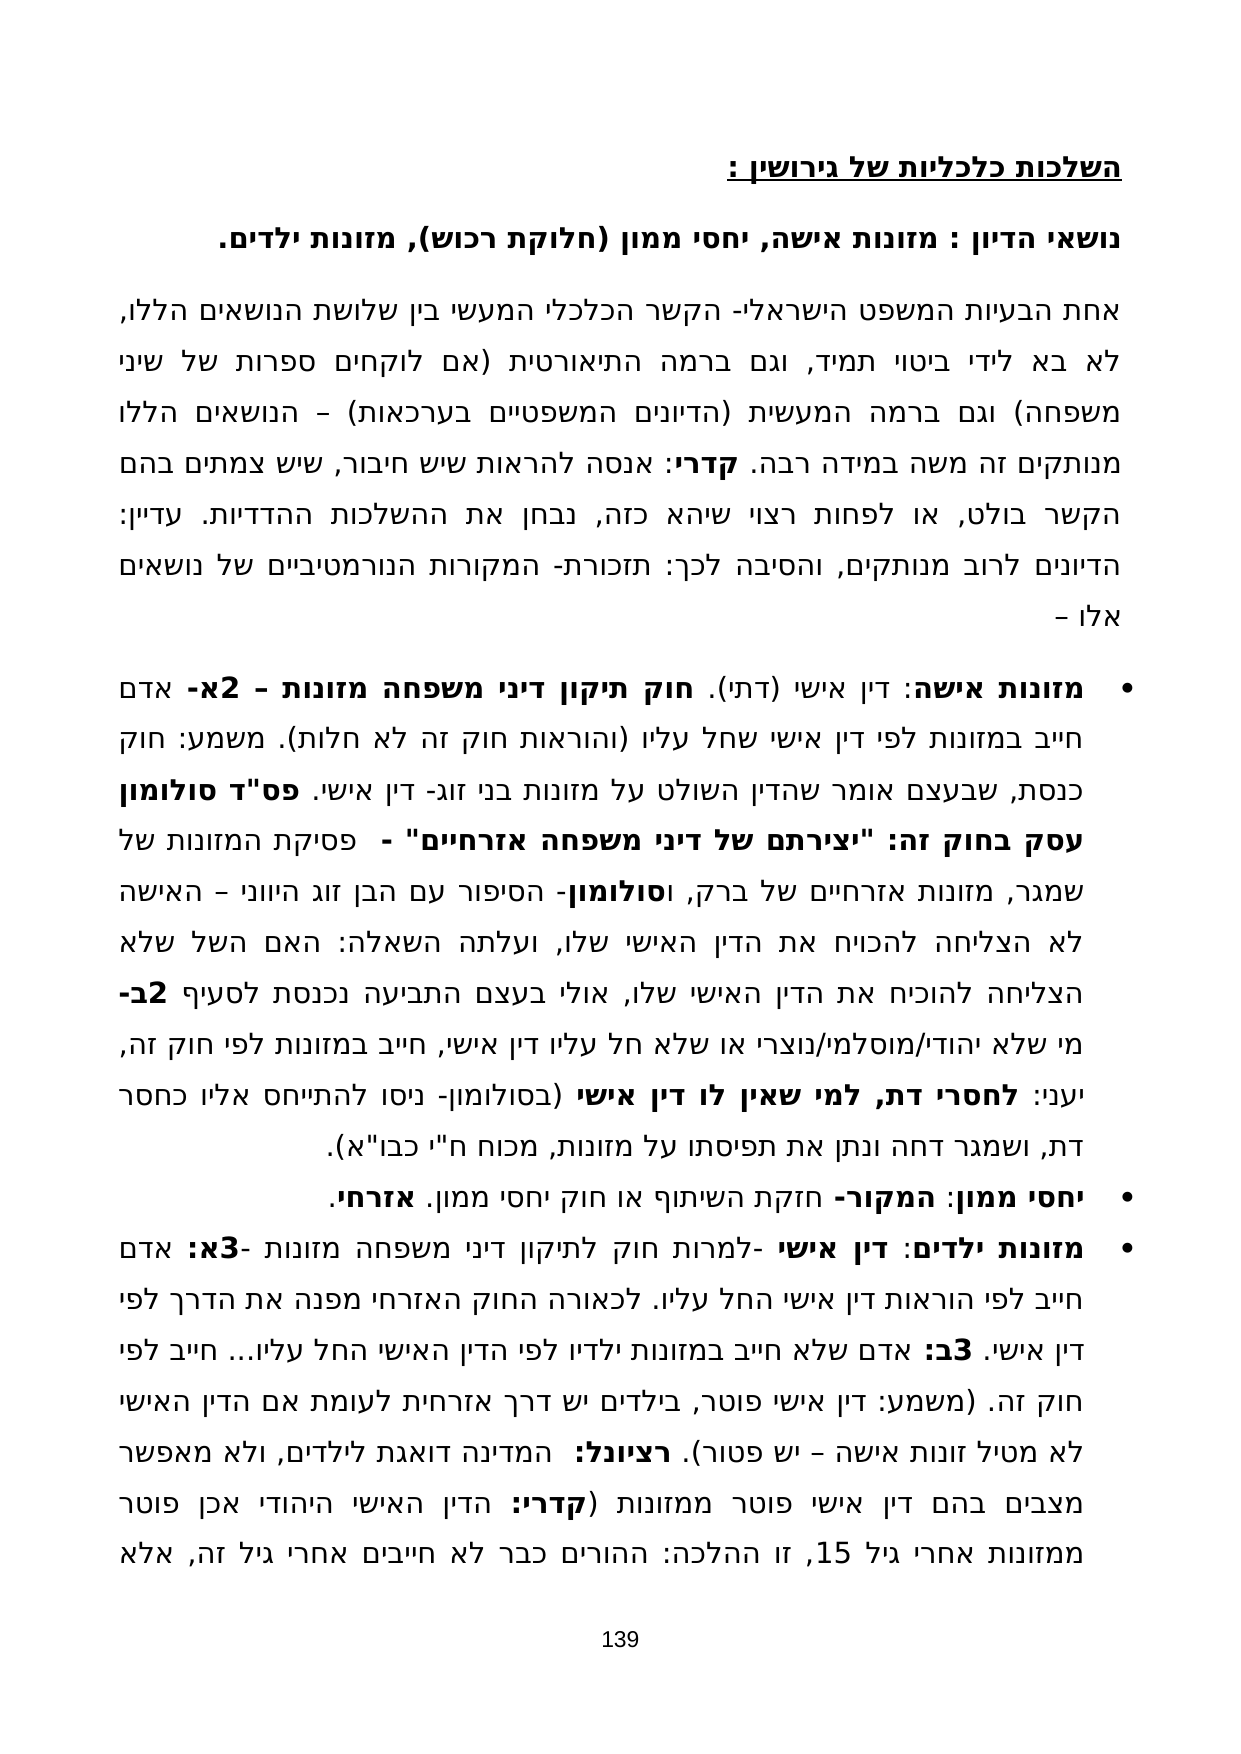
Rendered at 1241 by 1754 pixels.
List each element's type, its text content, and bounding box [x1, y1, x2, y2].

list יחסי ממון: המקור- חזקת השיתוף או חוק יחסי ממון. אזרחי. [118, 1180, 1122, 1214]
text אחת הבעיות המשפט הישראלי- הקשר הכלכלי המעשי בין שלושת הנושאים הללו, לא בא לידי ביטוי תמיד, וגם ברמה התיאורטית (אם לוקחים ספרות של שיני משפחה) וגם ברמה המעשית (הדיונים המשפטיים בערכאות) – הנושאים הללו מנותקים זה משה במידה רבה. קדרי: אנסה להראות שיש חיבור, שיש צמתים בהם הקשר בולט, או לפחות רצוי שיהא כזה, נבחן את ההשלכות ההדדיות. עדיין: הדיונים לרוב מנותקים, והסיבה לכך: תזכורת- המקורות הנורמטיביים של נושאים אלו – [118, 293, 1122, 633]
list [118, 1231, 1122, 1571]
text השלכות כלכליות של גירושין : [118, 150, 1122, 184]
text נושאי הדיון : מזונות אישה, יחסי ממון (חלוקת רכוש), מזונות ילדים. [118, 222, 1122, 256]
list מזונות אישה: דין אישי (דתי). חוק תיקון דיני משפחה מזונות – 2א- אדם חייב במזונות לפי דין אישי שחל עליו (והוראות חוק זה לא חלות). משמע: חוק כנסת, שבעצם אומר שהדין השולט על מזונות בני זוג- דין אישי. פס"ד סולומון עסק בחוק זה: "יצירתם של דיני משפחה אזרחיים" - פסיקת המזונות של שמגר, מזונות אזרחיים של ברק, וסולומון- הסיפור עם הבן זוג היווני – האישה לא הצליחה להכויח את הדין האישי שלו, ועלתה השאלה: האם השל שלא הצליחה להוכיח את הדין האישי שלו, אולי בעצם התביעה נכנסת לסעיף 2ב- מי שלא יהודי/מוסלמי/נוצרי או שלא חל עליו דין אישי, חייב במזונות לפי חוק זה, יעני: לחסרי דת, למי שאין לו דין אישי (בסולומון- ניסו להתייחס אליו כחסר דת, ושמגר דחה ונתן את תפיסתו על מזונות, מכוח ח"י כבו"א). [118, 671, 1122, 1163]
